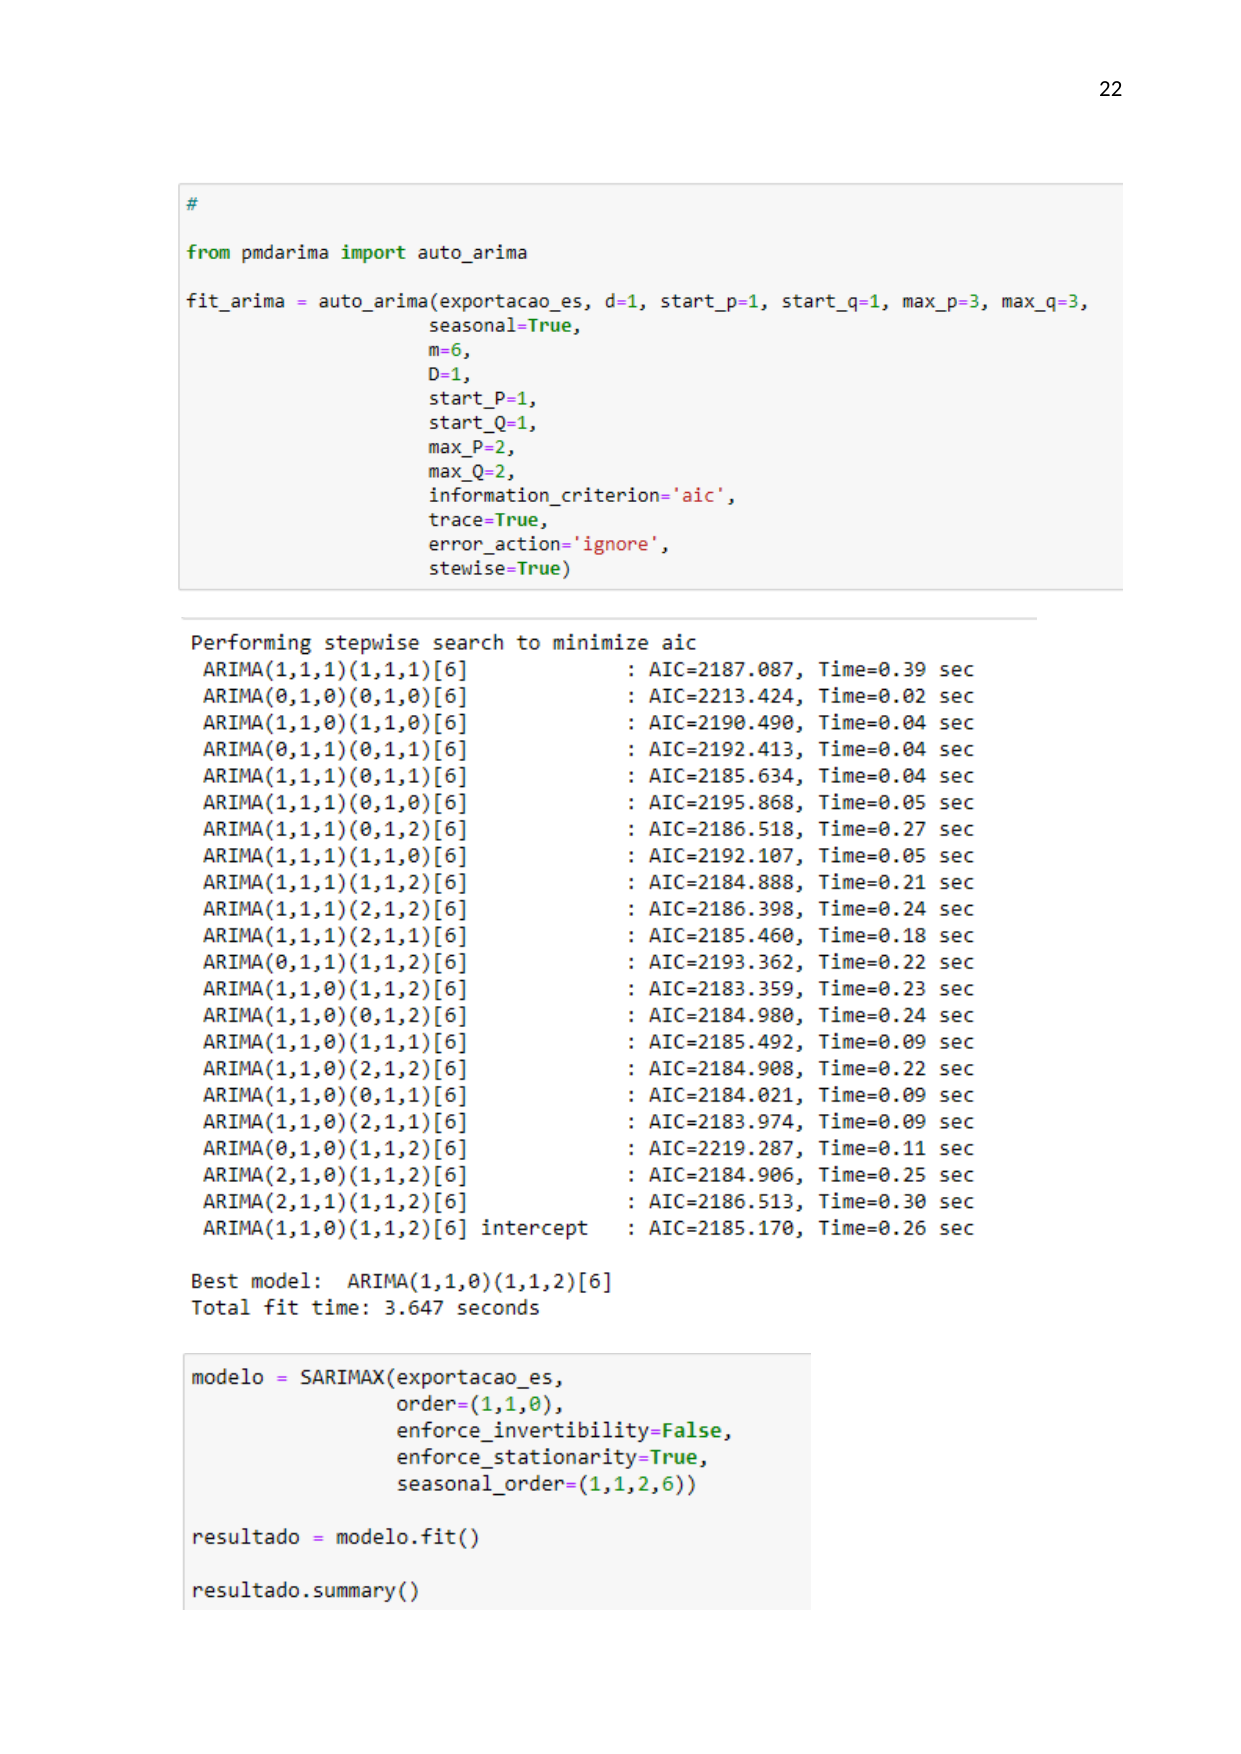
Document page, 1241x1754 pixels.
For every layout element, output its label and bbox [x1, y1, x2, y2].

picture [177, 617, 1037, 1329]
picture [177, 1353, 811, 1610]
picture [177, 179, 1123, 592]
